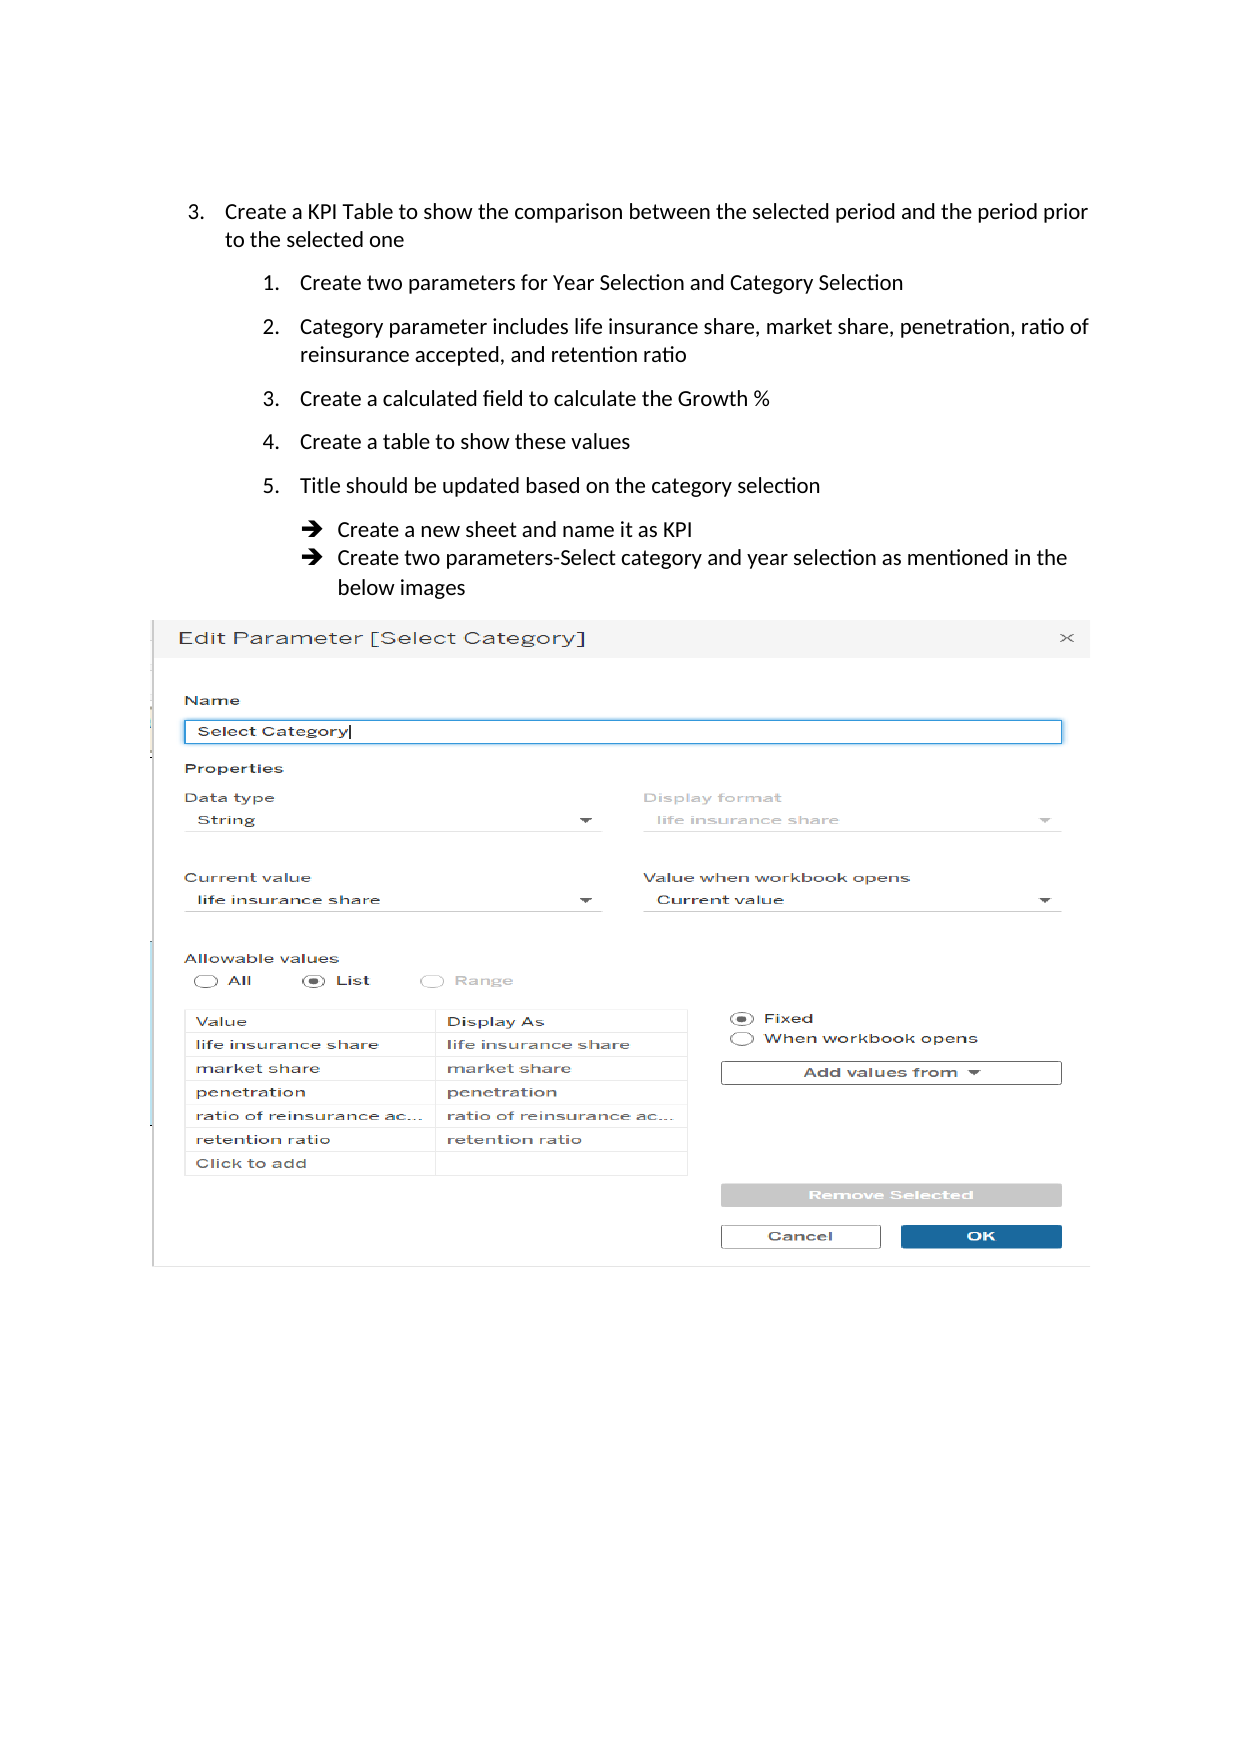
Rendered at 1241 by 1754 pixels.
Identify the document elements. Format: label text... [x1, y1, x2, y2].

list Create a KPI Table to show the comparison between the selected period and the period prior to the selected one [187, 197, 1090, 253]
list Create two parameters-Select category and year selection as mentioned in the below images [300, 543, 1090, 601]
list Create a calculated field to calculate the Growth % [262, 384, 1090, 412]
list Title should be updated based on the category selection [262, 471, 1090, 499]
list Create two parameters for Year Selection and Category Selection [262, 268, 1090, 297]
list Create a table to show these values [262, 427, 1090, 456]
picture [150, 620, 1091, 1267]
list Create a new sheet and name it as KPI [300, 515, 1090, 543]
list Category parameter includes life insurance share, market share, penetration, ratio of reinsurance accepted, and retention ratio [262, 312, 1090, 368]
